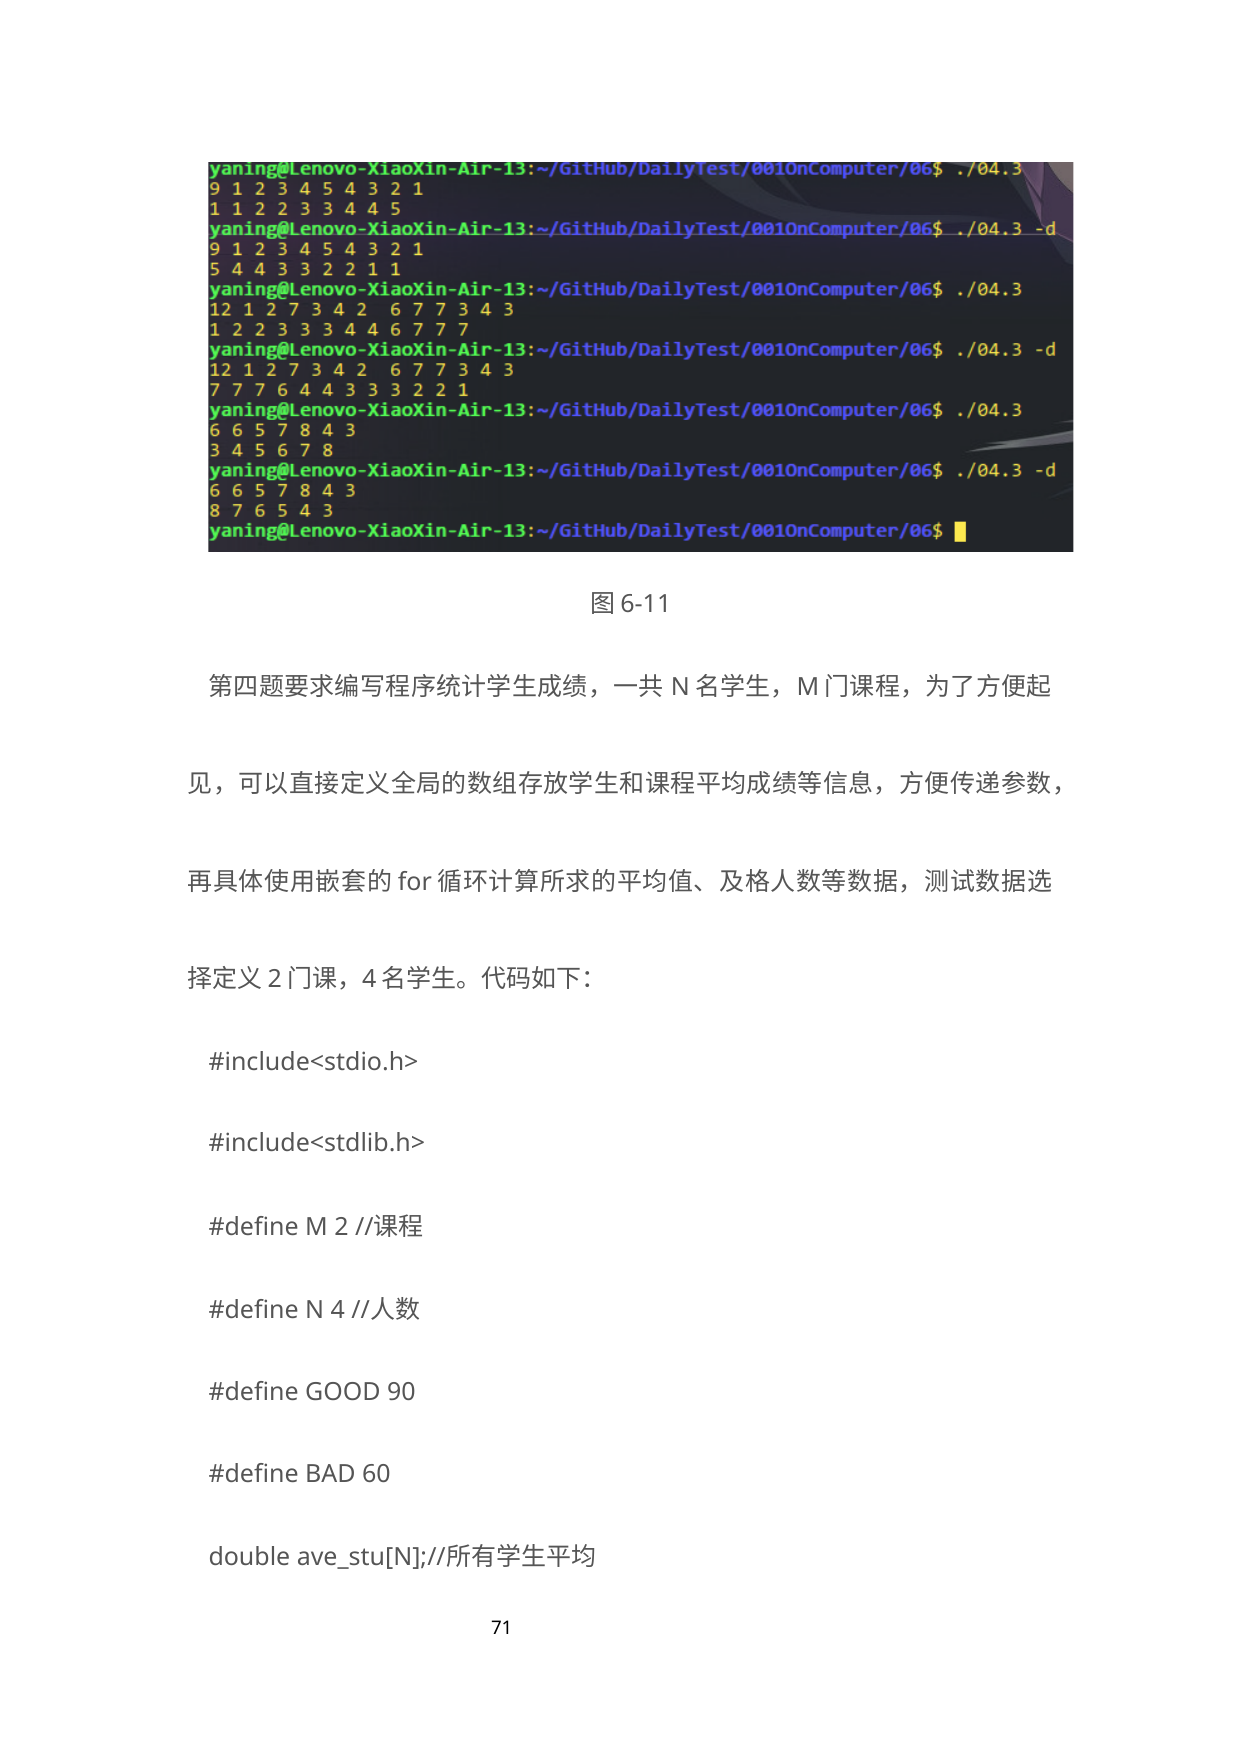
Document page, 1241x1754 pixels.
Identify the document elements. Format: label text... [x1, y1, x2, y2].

text #define N 4 //人数 [187, 1275, 1053, 1340]
text 图6-11 [187, 569, 1053, 634]
text #define M 2 //课程 [187, 1192, 1053, 1257]
text 第四题要求编写程序统计学生成绩，一共N名学生，M门课程，为了方便起见，可以直接定义全局的数组存放学生和课程平均成绩等信息，方便传递参数，再具体使用嵌套的for循环计算所求的平均值、及格人数等数据，测试数据选择定义2门课，4名学生。代码如下： [187, 652, 1053, 1009]
text #define GOOD 90 [187, 1358, 1053, 1423]
picture [208, 162, 1074, 552]
text #include<stdio.h> [187, 1028, 1053, 1093]
text #include<stdlib.h> [187, 1110, 1053, 1175]
text #define BAD 60 [187, 1440, 1053, 1505]
text double ave_stu[N];//所有学生平均 [187, 1522, 1053, 1587]
